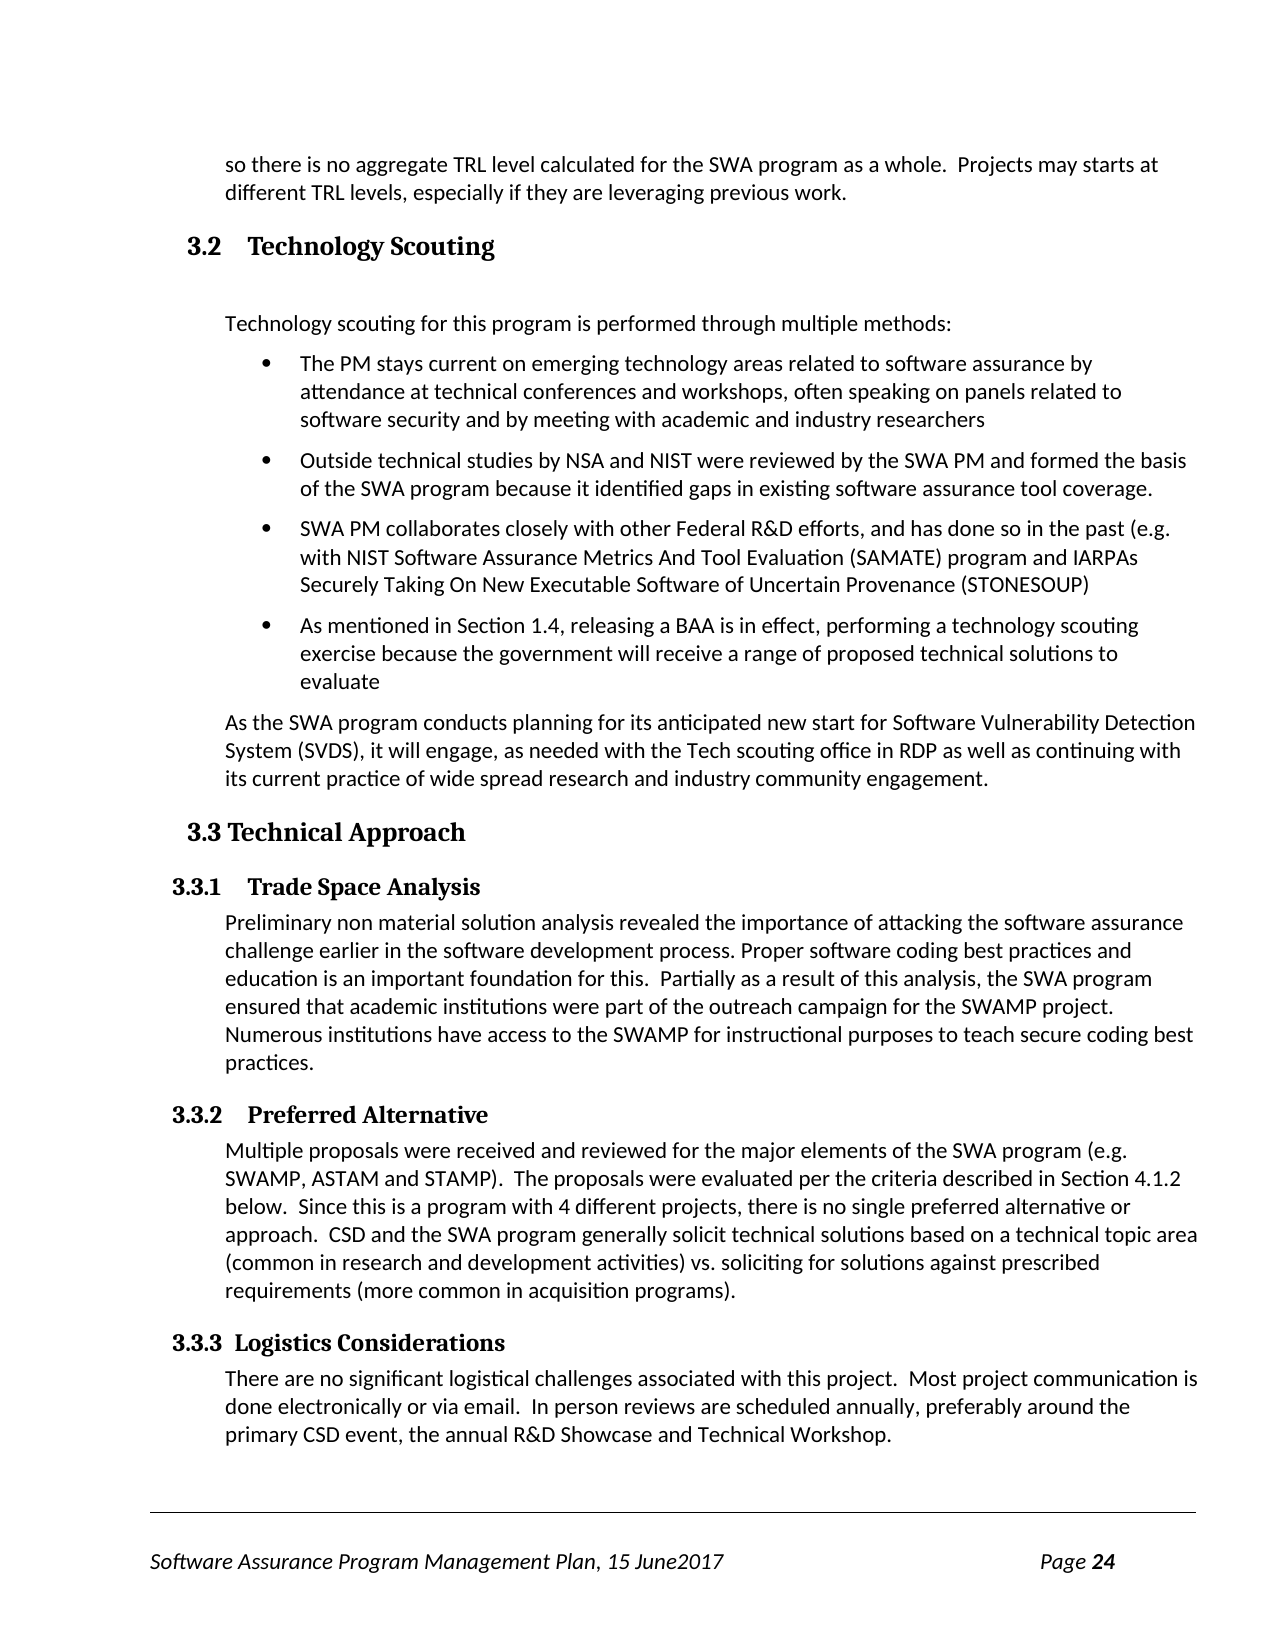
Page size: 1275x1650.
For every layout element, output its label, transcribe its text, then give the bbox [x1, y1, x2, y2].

subtitle Technology Scouting [187, 231, 1200, 262]
subtitle Trade Space Analysis [172, 873, 1200, 902]
list The PM stays current on emerging technology areas related to software assurance by attendance at technical conferences and workshops, often speaking on panels related to software security and by meeting with academic and industry researchers [262, 349, 1200, 433]
text Multiple proposals were received and reviewed for the major elements of the SWA program (e.g. SWAMP, ASTAM and STAMP). The proposals were evaluated per the criteria described in Section 4.1.2 below. Since this is a program with 4 different projects, there is no single preferred alternative or approach. CSD and the SWA program generally solicit technical solutions based on a technical topic area (common in research and development activities) vs. soliciting for solutions against prescribed requirements (more common in acquisition programs). [225, 1136, 1200, 1304]
subtitle 3.3 Technical Approach [0, 817, 1200, 848]
list As mentioned in Section 1.4, releasing a BAA is in effect, performing a technology scouting exercise because the government will receive a range of proposed technical solutions to evaluate [262, 611, 1200, 695]
text There are no significant logistical challenges associated with this project. Most project communication is done electronically or via email. In person reviews are scheduled annually, preferably around the primary CSD event, the annual R&D Showcase and Technical Workshop. [225, 1364, 1200, 1448]
list SWA PM collaborates closely with other Federal R&D efforts, and has done so in the past (e.g. with NIST Software Assurance Metrics And Tool Evaluation (SAMATE) program and IARPAs Securely Taking On New Executable Software of Uncertain Provenance (STONESOUP) [262, 514, 1200, 599]
text Technology scouting for this program is performed through multiple methods: [225, 309, 1200, 337]
list Outside technical studies by NSA and NIST were reviewed by the SWA PM and formed the basis of the SWA program because it identified gaps in existing software assurance tool coverage. [262, 446, 1200, 502]
text As the SWA program conducts planning for its anticipated new start for Software Vulnerability Detection System (SVDS), it will engage, as needed with the Tech scouting office in RDP as well as continuing with its current practice of wide spread research and industry community engagement. [225, 708, 1200, 792]
subtitle Preferred Alternative [172, 1101, 1200, 1130]
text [225, 150, 1200, 206]
text Preliminary non material solution analysis revealed the importance of attacking the software assurance challenge earlier in the software development process. Proper software coding best practices and education is an important foundation for this. Partially as a result of this analysis, the SWA program ensured that academic institutions were part of the outreach campaign for the SWAMP project. Numerous institutions have access to the SWAMP for instructional purposes to teach secure coding best practices. [225, 908, 1200, 1076]
subtitle Logistics Considerations [172, 1329, 1200, 1358]
